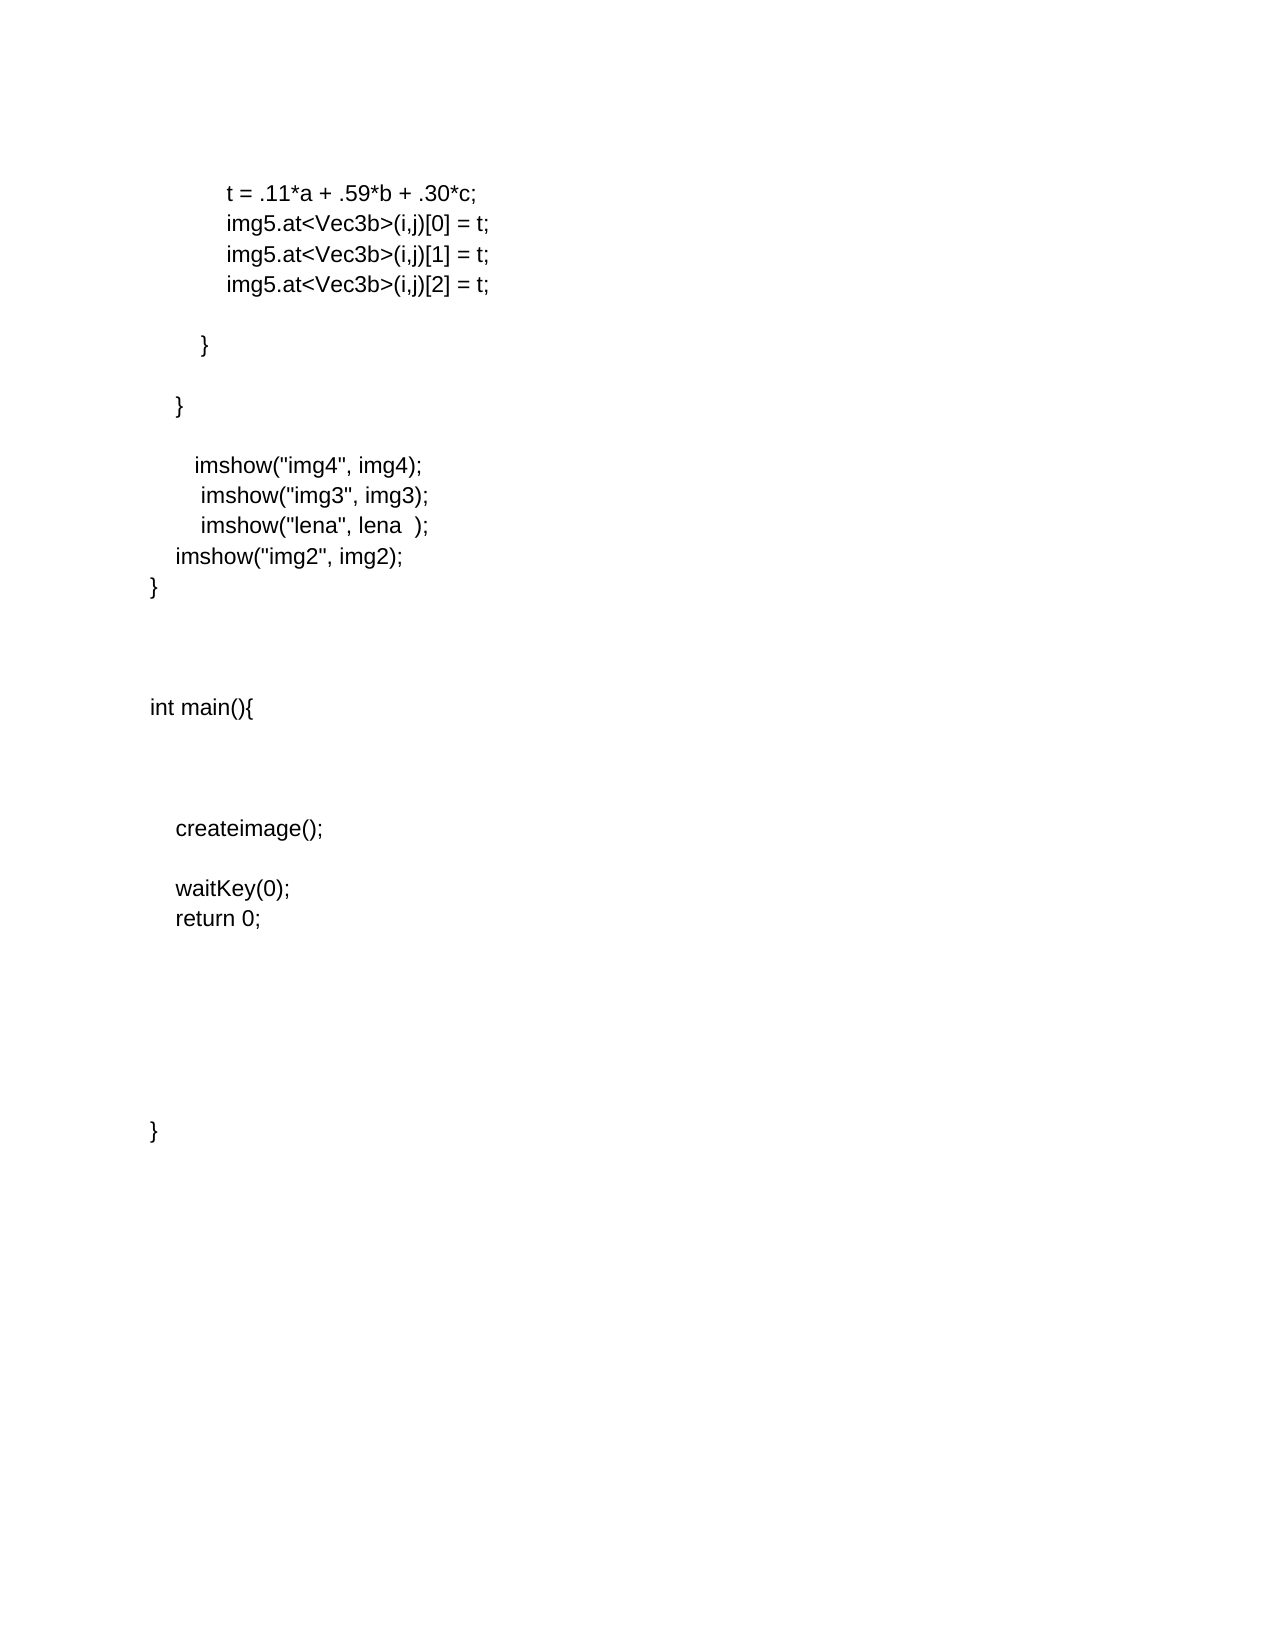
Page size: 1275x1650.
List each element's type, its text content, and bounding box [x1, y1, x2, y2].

text img5.at<Vec3b>(i,j)[2] = t; [150, 271, 1125, 297]
text } [150, 392, 1125, 418]
text return 0; [150, 905, 1125, 932]
text imshow("img3", img3); [150, 482, 1125, 509]
text img5.at<Vec3b>(i,j)[1] = t; [150, 241, 1125, 267]
text t = .11*a + .59*b + .30*c; [150, 180, 1125, 207]
text } [150, 573, 1125, 599]
text } [150, 1117, 1125, 1143]
text } [150, 331, 1125, 358]
text createimage(); [150, 814, 1125, 841]
text waitKey(0); [150, 875, 1125, 901]
text img5.at<Vec3b>(i,j)[0] = t; [150, 210, 1125, 237]
text imshow("img4", img4); [150, 452, 1125, 478]
text imshow("img2", img2); [150, 543, 1125, 569]
text imshow("lena", lena ); [150, 512, 1125, 539]
text int main(){ [150, 694, 1125, 720]
